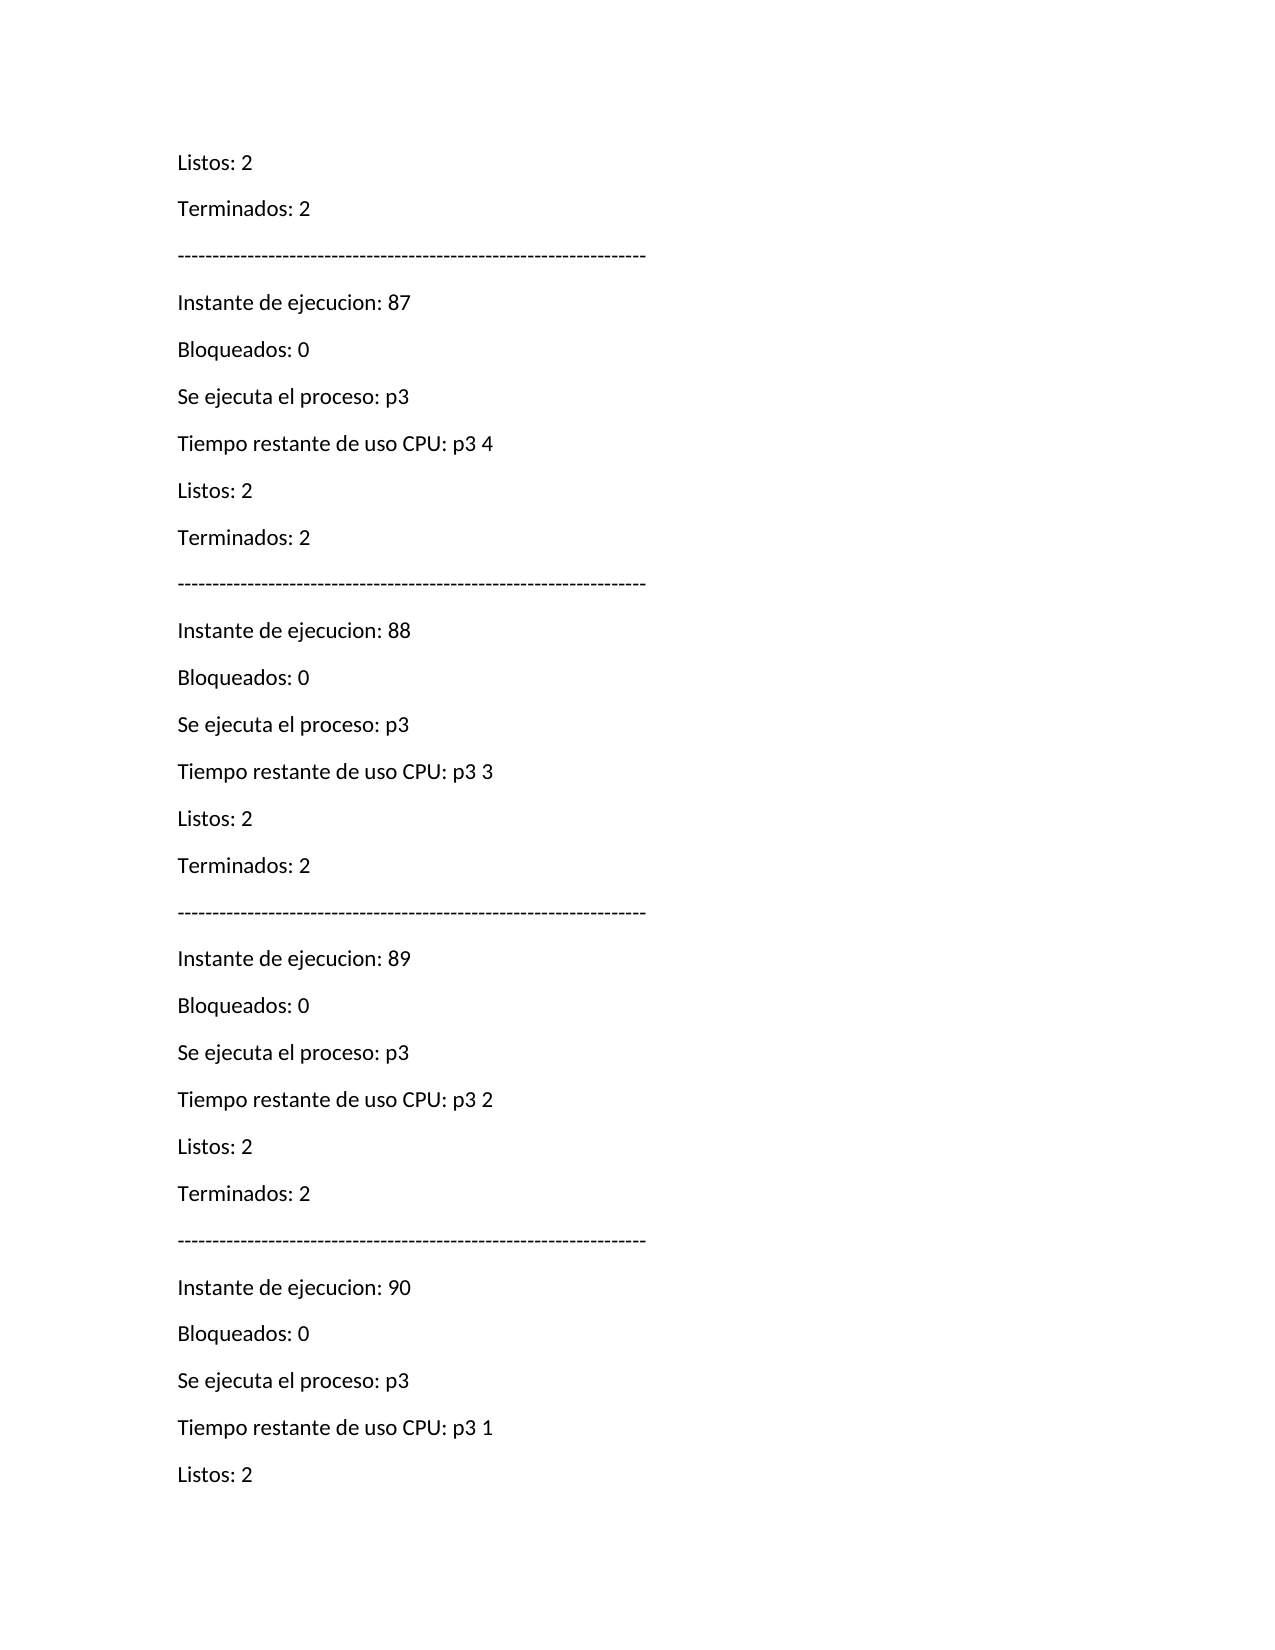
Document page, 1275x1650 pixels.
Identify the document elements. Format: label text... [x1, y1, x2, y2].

text Se ejecuta el proceso: p3 [177, 1038, 1098, 1066]
text Bloqueados: 0 [177, 991, 1098, 1019]
text Instante de ejecucion: 89 [177, 944, 1098, 972]
text Instante de ejecucion: 87 [177, 288, 1098, 316]
text ------------------------------------------------------------------- [177, 898, 1098, 926]
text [177, 241, 1098, 269]
text Terminados: 2 [177, 523, 1098, 551]
text Terminados: 2 [177, 1179, 1098, 1207]
text Listos: 2 [177, 804, 1098, 832]
text Bloqueados: 0 [177, 1319, 1098, 1347]
text ------------------------------------------------------------------- [177, 569, 1098, 597]
text Tiempo restante de uso CPU: p3 3 [177, 757, 1098, 785]
text Instante de ejecucion: 90 [177, 1273, 1098, 1301]
text Listos: 2 [177, 1132, 1098, 1160]
text Terminados: 2 [177, 851, 1098, 879]
text Bloqueados: 0 [177, 663, 1098, 691]
text Tiempo restante de uso CPU: p3 1 [177, 1413, 1098, 1441]
text Se ejecuta el proceso: p3 [177, 710, 1098, 738]
text Listos: 2 [177, 476, 1098, 504]
text Tiempo restante de uso CPU: p3 2 [177, 1085, 1098, 1113]
text Se ejecuta el proceso: p3 [177, 382, 1098, 410]
text Listos: 2 [177, 148, 1098, 176]
text Instante de ejecucion: 88 [177, 616, 1098, 644]
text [177, 1226, 1098, 1254]
text Listos: 2 [177, 1460, 1098, 1488]
text Bloqueados: 0 [177, 335, 1098, 363]
text Tiempo restante de uso CPU: p3 4 [177, 429, 1098, 457]
text Terminados: 2 [177, 194, 1098, 222]
text Se ejecuta el proceso: p3 [177, 1366, 1098, 1394]
